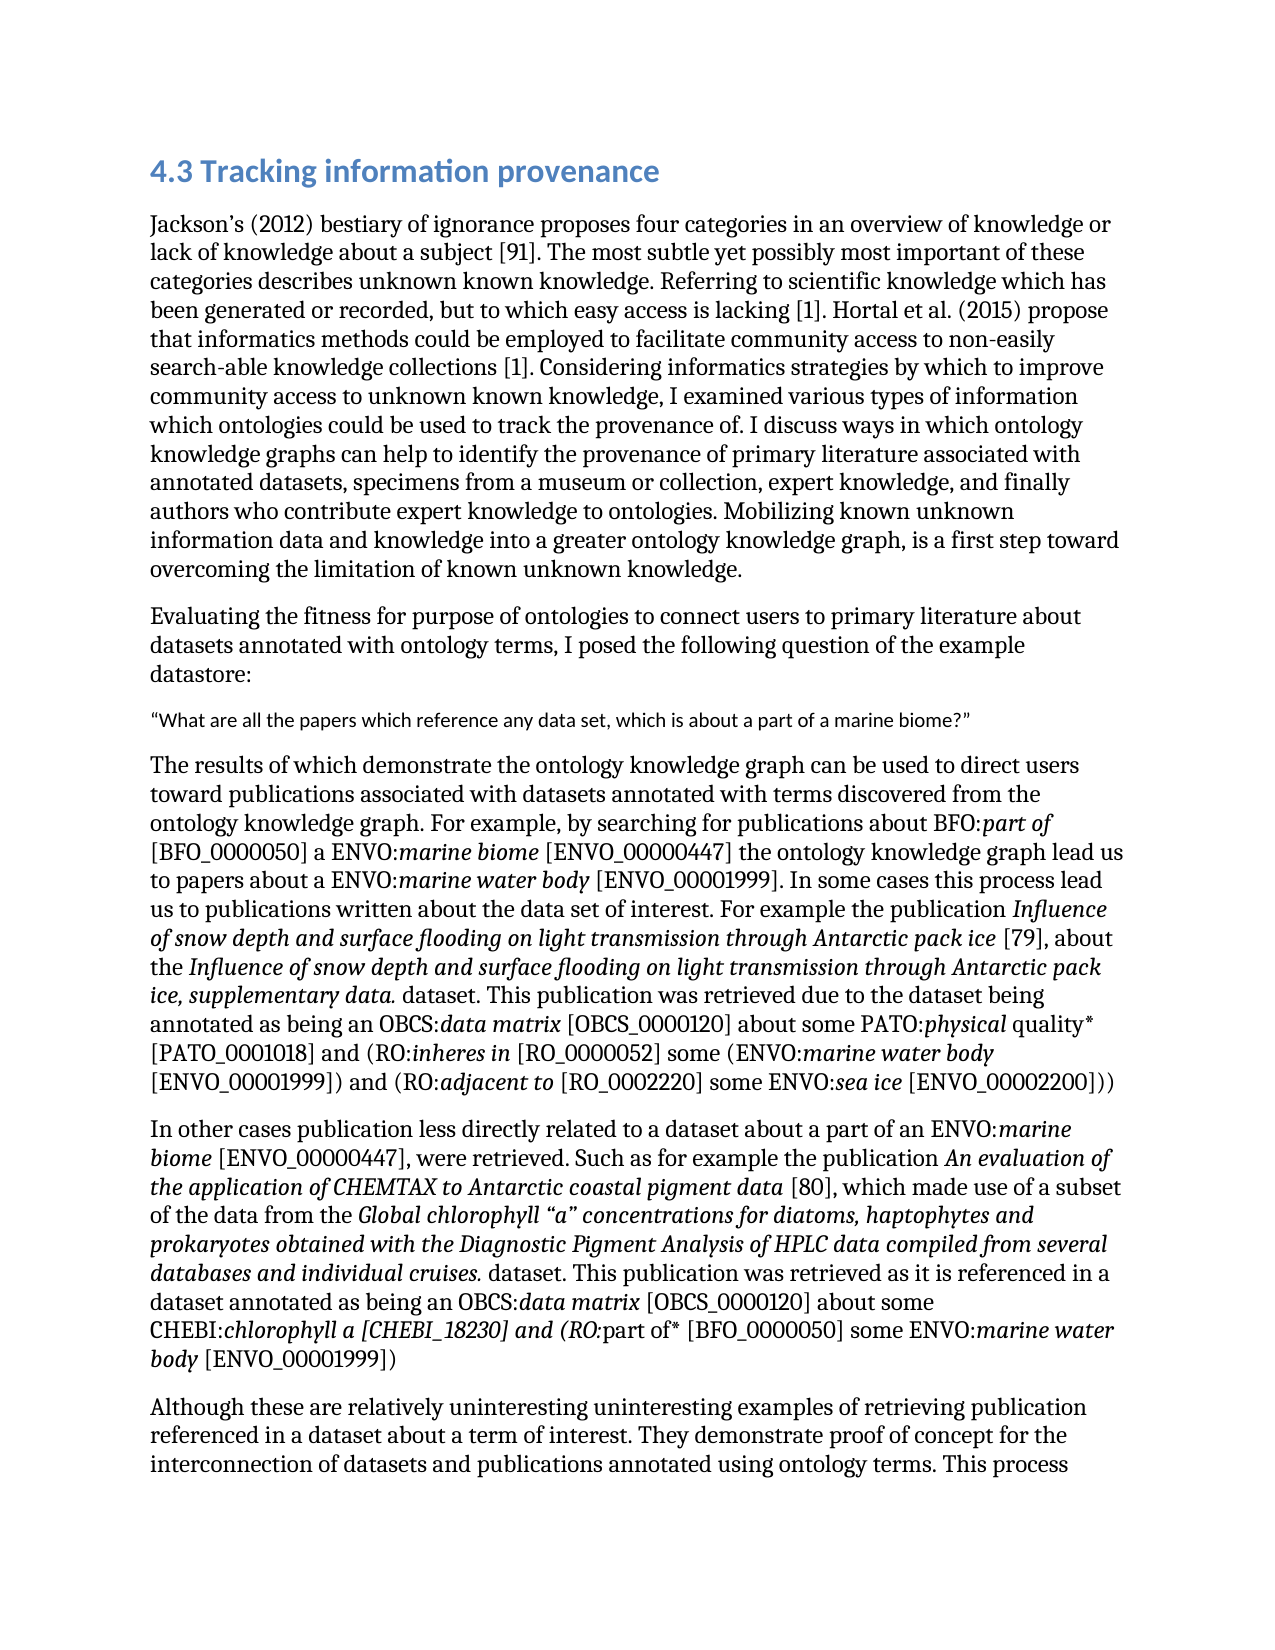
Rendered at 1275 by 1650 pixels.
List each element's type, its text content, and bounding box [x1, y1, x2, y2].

text The results of which demonstrate the ontology knowledge graph can be used to direct users toward publications associated with datasets annotated with terms discovered from the ontology knowledge graph. For example, by searching for publications about BFO:part of [BFO_0000050] a ENVO:marine biome [ENVO_00000447] the ontology knowledge graph lead us to papers about a ENVO:marine water body [ENVO_00001999]. In some cases this process lead us to publications written about the data set of interest. For example the publication Influence of snow depth and surface flooding on light transmission through Antarctic pack ice [79], about the Influence of snow depth and surface flooding on light transmission through Antarctic pack ice, supplementary data. dataset. This publication was retrieved due to the dataset being annotated as being an OBCS:data matrix [OBCS_0000120] about some PATO:physical quality* [PATO_0001018] and (RO:inheres in [RO_0000052] some (ENVO:marine water body [ENVO_00001999]) and (RO:adjacent to [RO_0002220] some ENVO:sea ice [ENVO_00002200])) [150, 751, 1125, 1096]
subtitle 4.3 Tracking information provenance [150, 150, 1125, 191]
text Evaluating the fitness for purpose of ontologies to connect users to primary literature about datasets annotated with ontology terms, I posed the following question of the example datastore: [150, 602, 1125, 688]
text In other cases publication less directly related to a dataset about a part of an ENVO:marine biome [ENVO_00000447], were retrieved. Such as for example the publication An evaluation of the application of CHEMTAX to Antarctic coastal pigment data [80], which made use of a subset of the data from the Global chlorophyll “a” concentrations for diatoms, haptophytes and prokaryotes obtained with the Diagnostic Pigment Analysis of HPLC data compiled from several databases and individual cruises. dataset. This publication was retrieved as it is referenced in a dataset annotated as being an OBCS:data matrix [OBCS_0000120] about some CHEBI:chlorophyll a [CHEBI_18230] and (RO:part of* [BFO_0000050] some ENVO:marine water body [ENVO_00001999]) [150, 1115, 1125, 1374]
text “What are all the papers which reference any data set, which is about a part of a marine biome?” [150, 707, 1125, 732]
text Jackson’s (2012) bestiary of ignorance proposes four categories in an overview of knowledge or lack of knowledge about a subject [91]. The most subtle yet possibly most important of these categories describes unknown known knowledge. Referring to scientific knowledge which has been generated or recorded, but to which easy access is lacking [1]. Hortal et al. (2015) propose that informatics methods could be employed to facilitate community access to non-easily search-able knowledge collections [1]. Considering informatics strategies by which to improve community access to unknown known knowledge, I examined various types of information which ontologies could be used to track the provenance of. I discuss ways in which ontology knowledge graphs can help to identify the provenance of primary literature associated with annotated datasets, specimens from a museum or collection, expert knowledge, and finally authors who contribute expert knowledge to ontologies. Mobilizing known unknown information data and knowledge into a greater ontology knowledge graph, is a first step toward overcoming the limitation of known unknown knowledge. [150, 209, 1125, 583]
